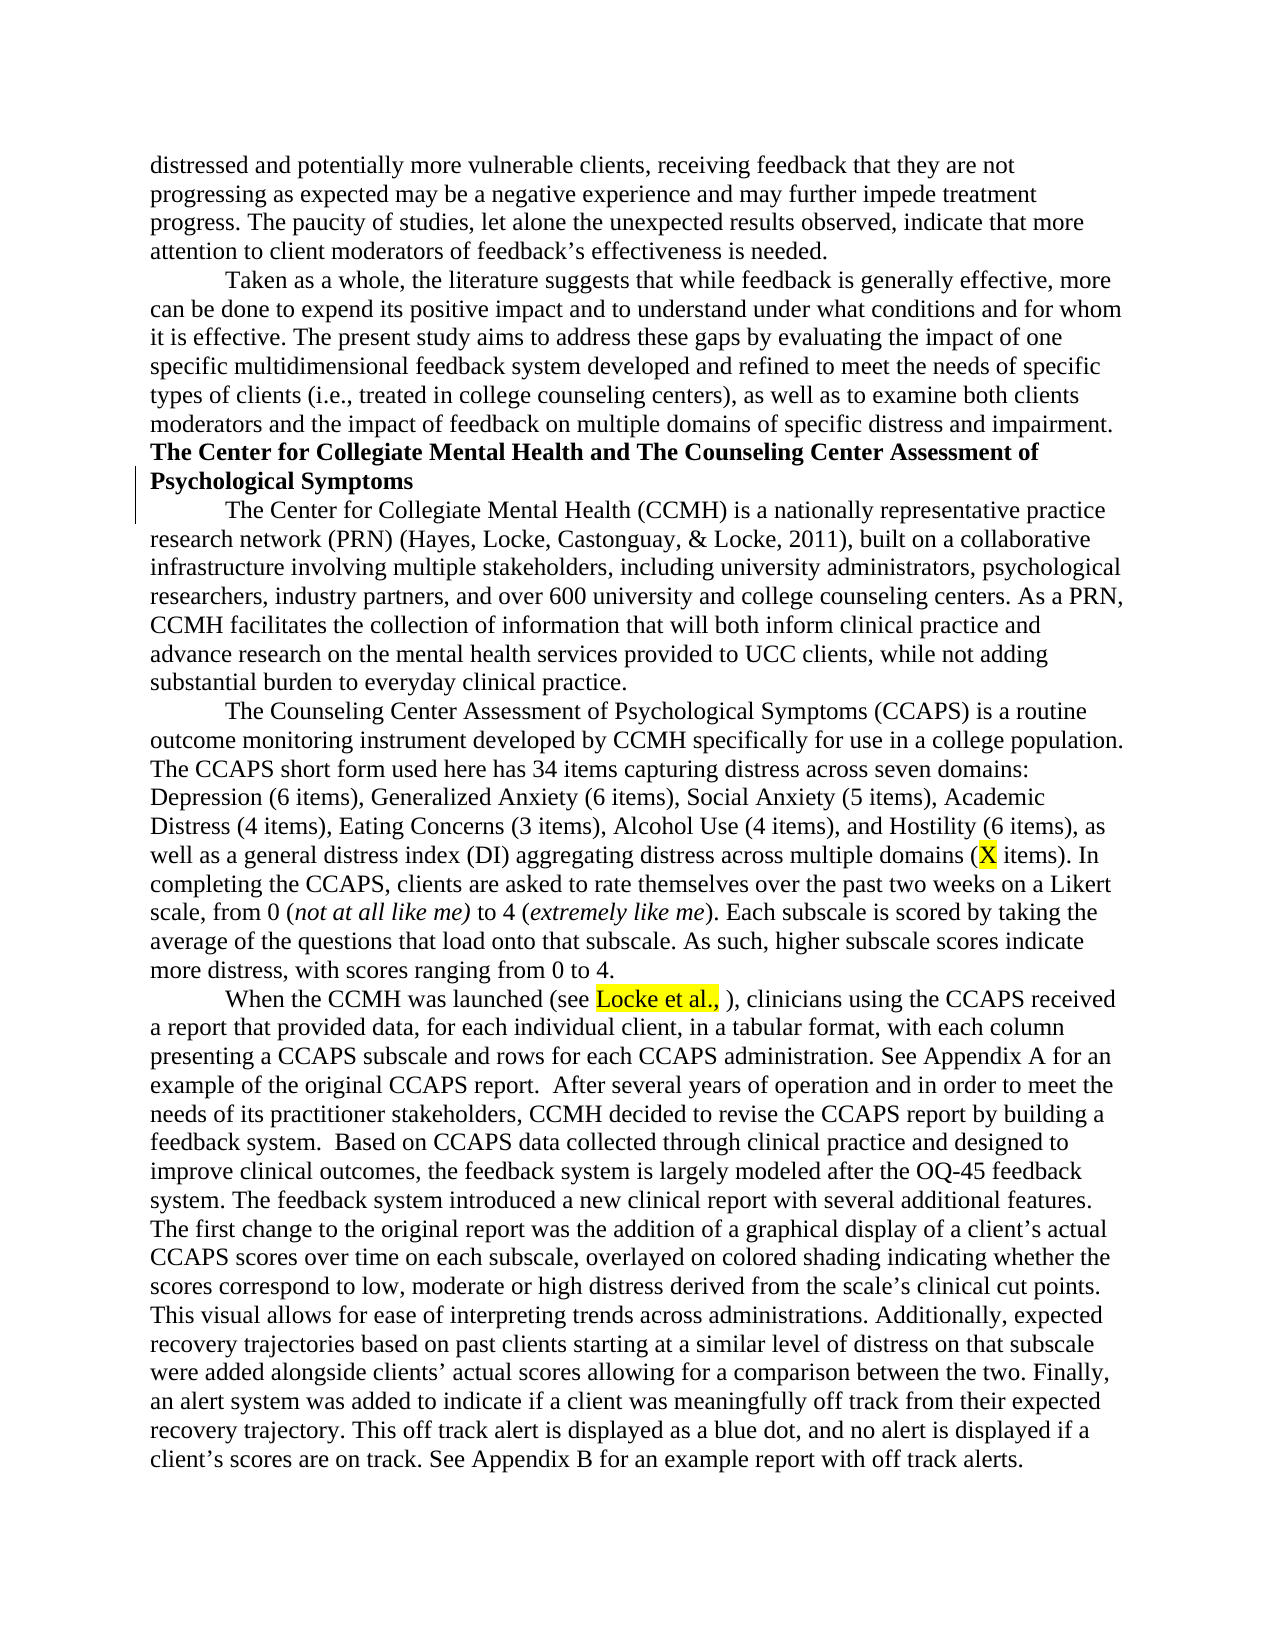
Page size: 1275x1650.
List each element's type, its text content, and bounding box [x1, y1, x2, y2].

text The Center for Collegiate Mental Health and The Counseling Center Assessment of Psychological Symptoms [150, 437, 1125, 495]
text When the CCMH was launched (see Locke et al., ), clinicians using the CCAPS received a report that provided data, for each individual client, in a tabular format, with each column presenting a CCAPS subscale and rows for each CCAPS administration. See Appendix A for an example of the original CCAPS report. After several years of operation and in order to meet the needs of its practitioner stakeholders, CCMH decided to revise the CCAPS report by building a feedback system. Based on CCAPS data collected through clinical practice and designed to improve clinical outcomes, the feedback system is largely modeled after the OQ-45 feedback system. The feedback system introduced a new clinical report with several additional features. The first change to the original report was the addition of a graphical display of a client’s actual CCAPS scores over time on each subscale, overlayed on colored shading indicating whether the scores correspond to low, moderate or high distress derived from the scale’s clinical cut points. This visual allows for ease of interpreting trends across administrations. Additionally, expected recovery trajectories based on past clients starting at a similar level of distress on that subscale were added alongside clients’ actual scores allowing for a comparison between the two. Finally, an alert system was added to indicate if a client was meaningfully off track from their expected recovery trajectory. This off track alert is displayed as a blue dot, and no alert is displayed if a client’s scores are on track. See Appendix B for an example report with off track alerts. [150, 984, 1125, 1472]
text The Center for Collegiate Mental Health (CCMH) is a nationally representative practice research network (PRN) (Hayes, Locke, Castonguay, & Locke, 2011), built on a collaborative infrastructure involving multiple stakeholders, including university administrators, psychological researchers, industry partners, and over 600 university and college counseling centers. As a PRN, CCMH facilitates the collection of information that will both inform clinical practice and advance research on the mental health services provided to UCC clients, while not adding substantial burden to everyday clinical practice. [150, 495, 1125, 696]
text Taken as a whole, the literature suggests that while feedback is generally effective, more can be done to expend its positive impact and to understand under what conditions and for whom it is effective. The present study aims to address these gaps by evaluating the impact of one specific multidimensional feedback system developed and refined to meet the needs of specific types of clients (i.e., treated in college counseling centers), as well as to examine both clients moderators and the impact of feedback on multiple domains of specific distress and impairment. [150, 265, 1125, 437]
text The Counseling Center Assessment of Psychological Symptoms (CCAPS) is a routine outcome monitoring instrument developed by CCMH specifically for use in a college population. The CCAPS short form used here has 34 items capturing distress across seven domains: Depression (6 items), Generalized Anxiety (6 items), Social Anxiety (5 items), Academic Distress (4 items), Eating Concerns (3 items), Alcohol Use (4 items), and Hostility (6 items), as well as a general distress index (DI) aggregating distress across multiple domains (X items). In completing the CCAPS, clients are asked to rate themselves over the past two weeks on a Likert scale, from 0 (not at all like me) to 4 (extremely like me). Each subscale is scored by taking the average of the questions that load onto that subscale. As such, higher subscale scores indicate more distress, with scores ranging from 0 to 4. [150, 696, 1125, 984]
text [150, 150, 1125, 265]
